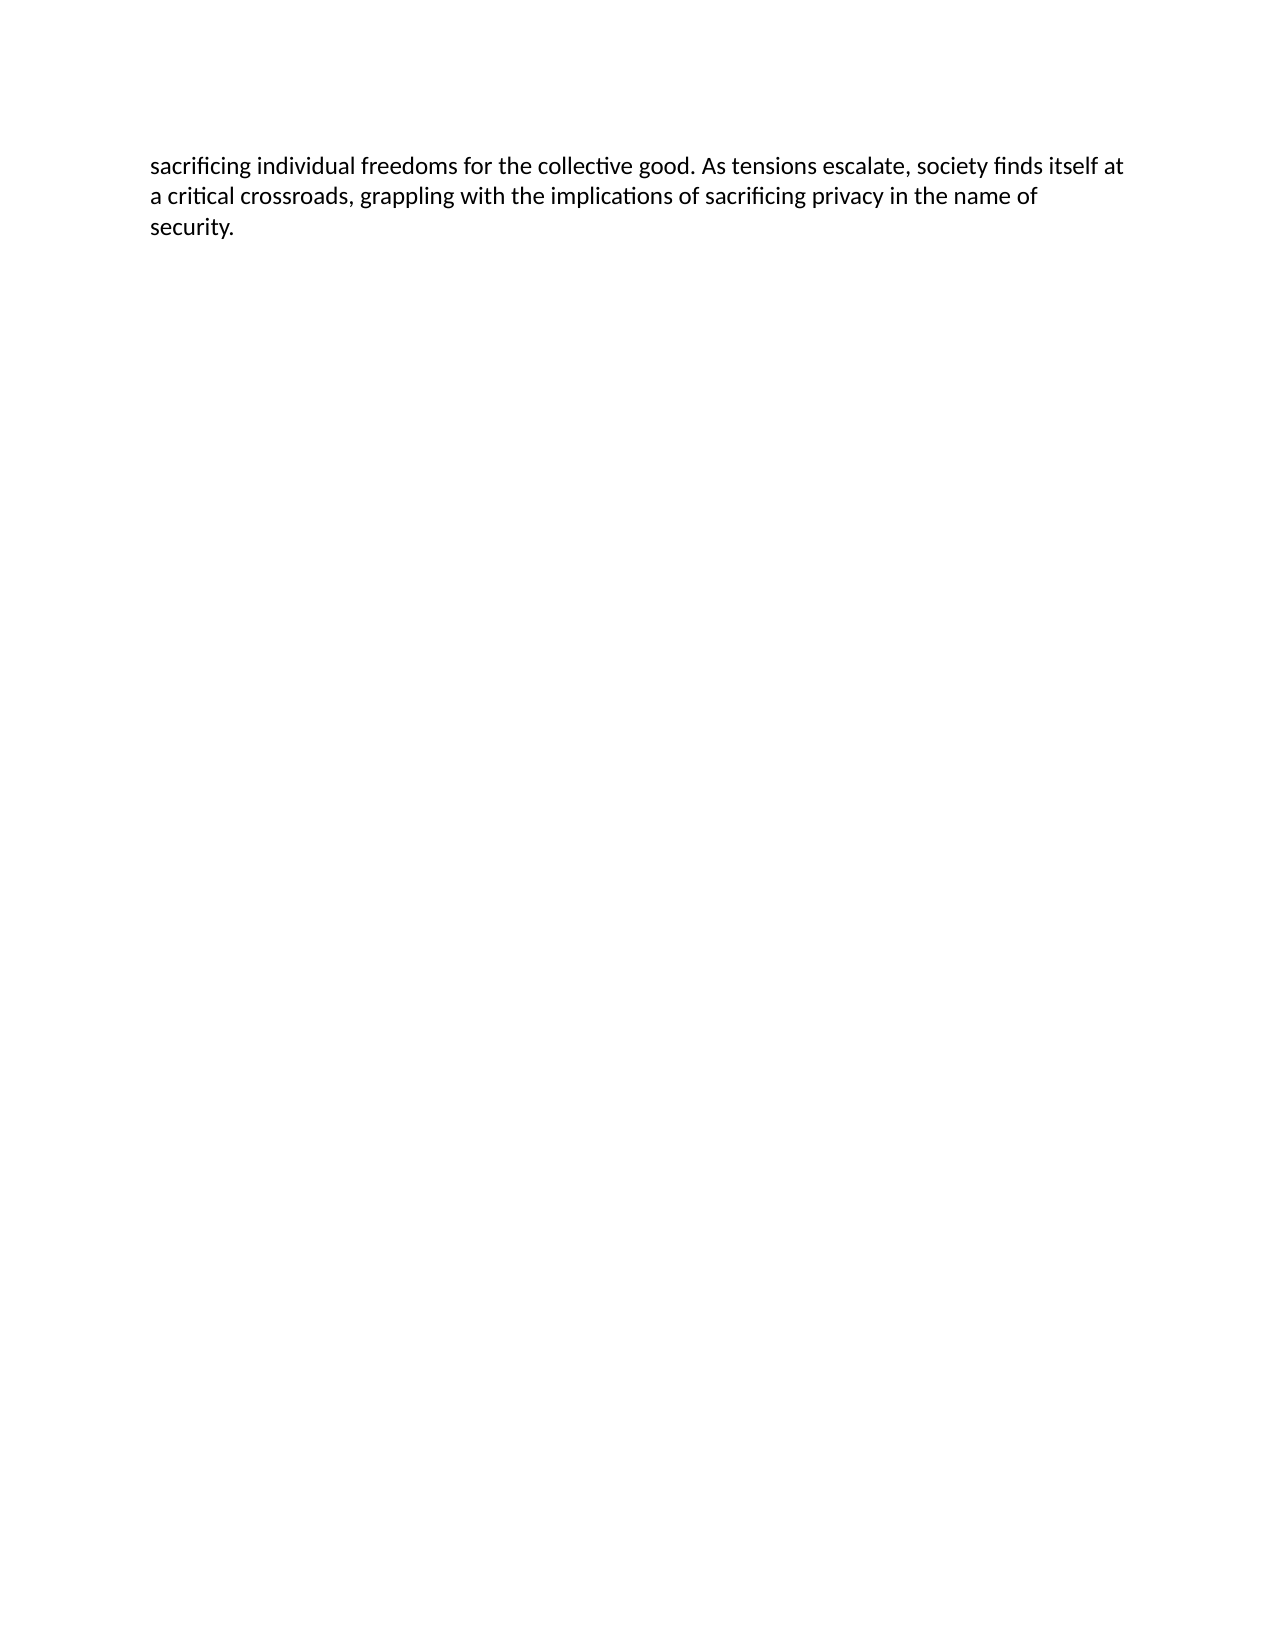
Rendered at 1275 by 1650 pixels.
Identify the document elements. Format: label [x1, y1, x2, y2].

text [150, 150, 1125, 242]
